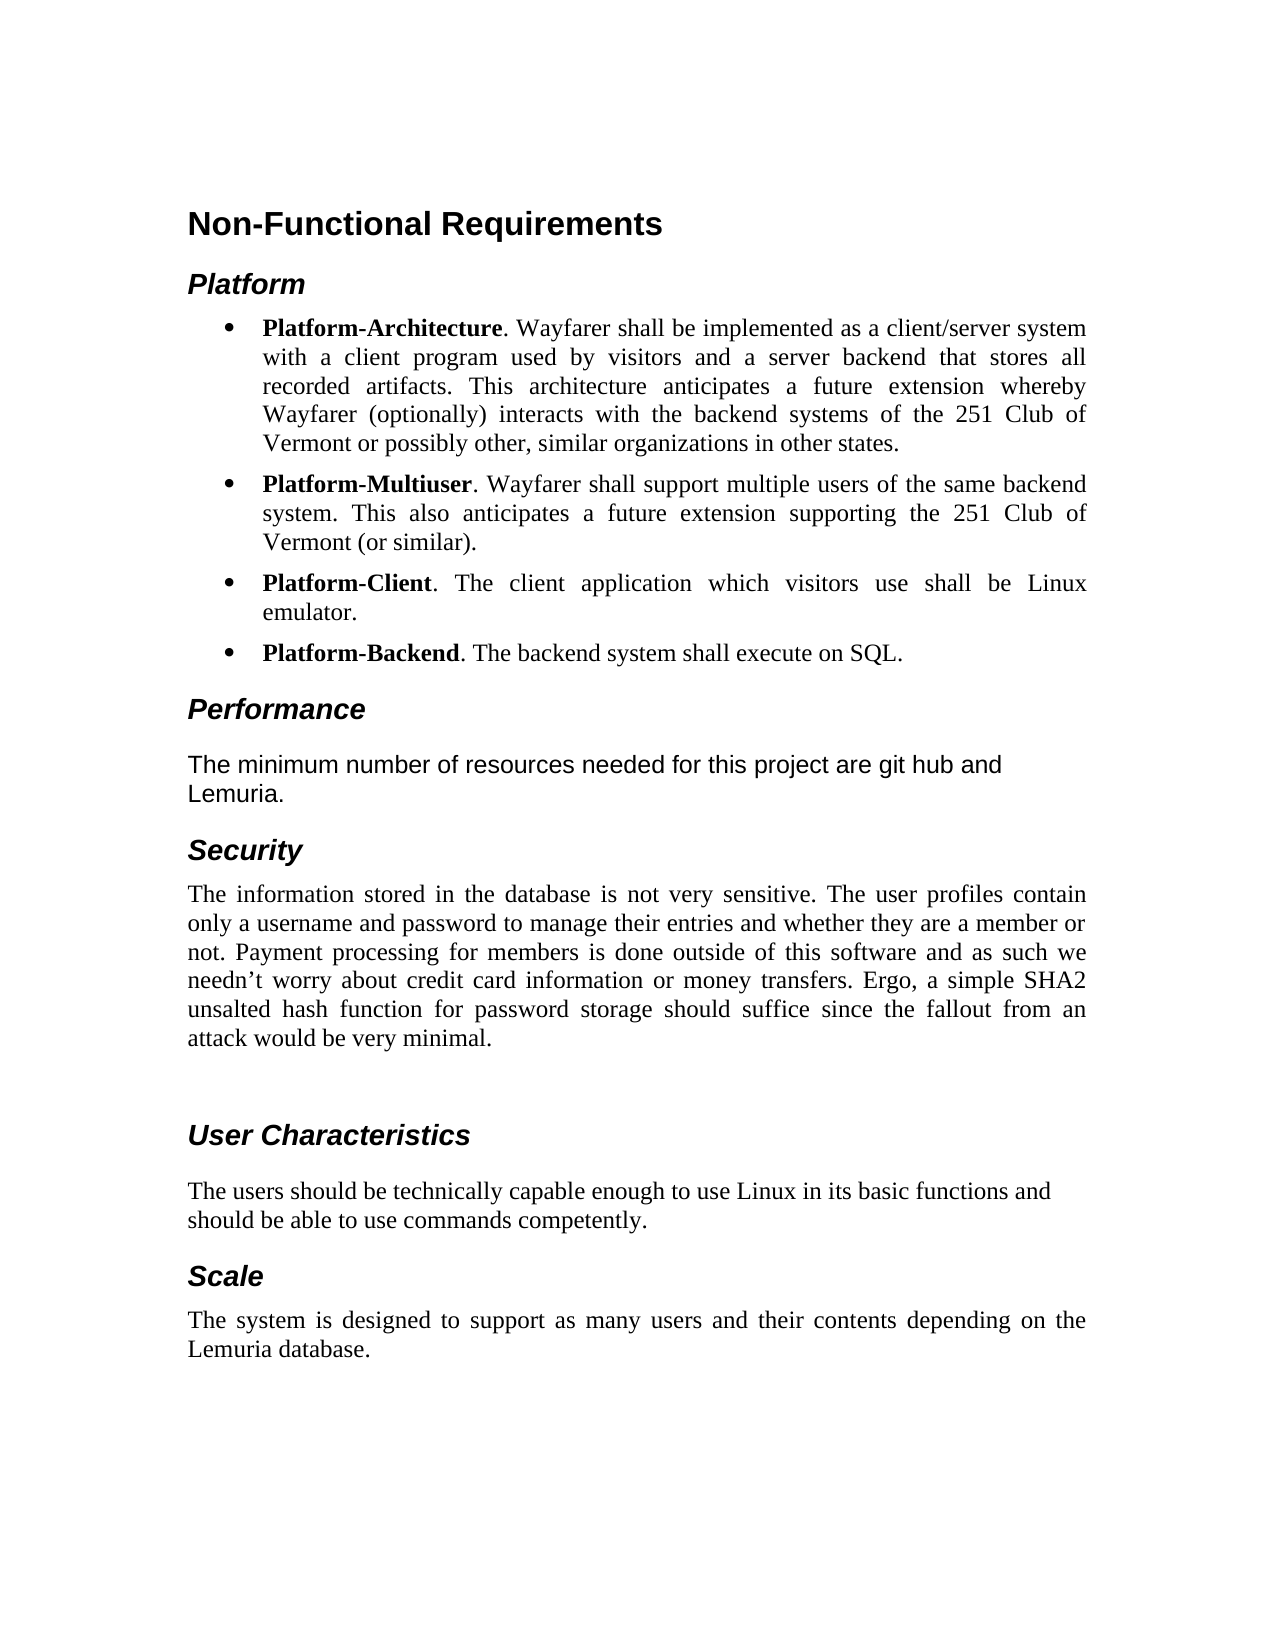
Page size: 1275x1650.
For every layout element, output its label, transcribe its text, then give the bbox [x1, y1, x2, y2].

subtitle User Characteristics [187, 1118, 1087, 1151]
text The system is designed to support as many users and their contents depending on the Lemuria database. [187, 1305, 1087, 1362]
list Platform-Client. The client application which visitors use shall be Linux emulator. [225, 568, 1087, 626]
subtitle The users should be technically capable enough to use Linux in its basic functions and should be able to use commands competently. [187, 1176, 1087, 1234]
list Platform-Architecture. Wayfarer shall be implemented as a client/server system with a client program used by visitors and a server backend that stores all recorded artifacts. This architecture anticipates a future extension whereby Wayfarer (optionally) interacts with the backend systems of the 251 Club of Vermont or possibly other, similar organizations in other states. [225, 313, 1087, 457]
list Platform-Backend. The backend system shall execute on SQL. [225, 638, 1087, 667]
subtitle Non-Functional Requirements [187, 204, 1087, 242]
subtitle Platform [187, 267, 1087, 301]
subtitle The minimum number of resources needed for this project are git hub and Lemuria. [187, 751, 1087, 808]
subtitle Scale [187, 1259, 1087, 1292]
text The information stored in the database is not very sensitive. The user profiles contain only a username and password to manage their entries and whether they are a member or not. Payment processing for members is done outside of this software and as such we needn’t worry about credit card information or money transfers. Ergo, a simple SHA2 unsalted hash function for password storage should suffice since the fallout from an attack would be very minimal. [187, 879, 1087, 1052]
subtitle Performance [187, 692, 1087, 726]
list Platform-Multiuser. Wayfarer shall support multiple users of the same backend system. This also anticipates a future extension supporting the 251 Club of Vermont (or similar). [225, 469, 1087, 556]
subtitle Security [187, 833, 1087, 867]
